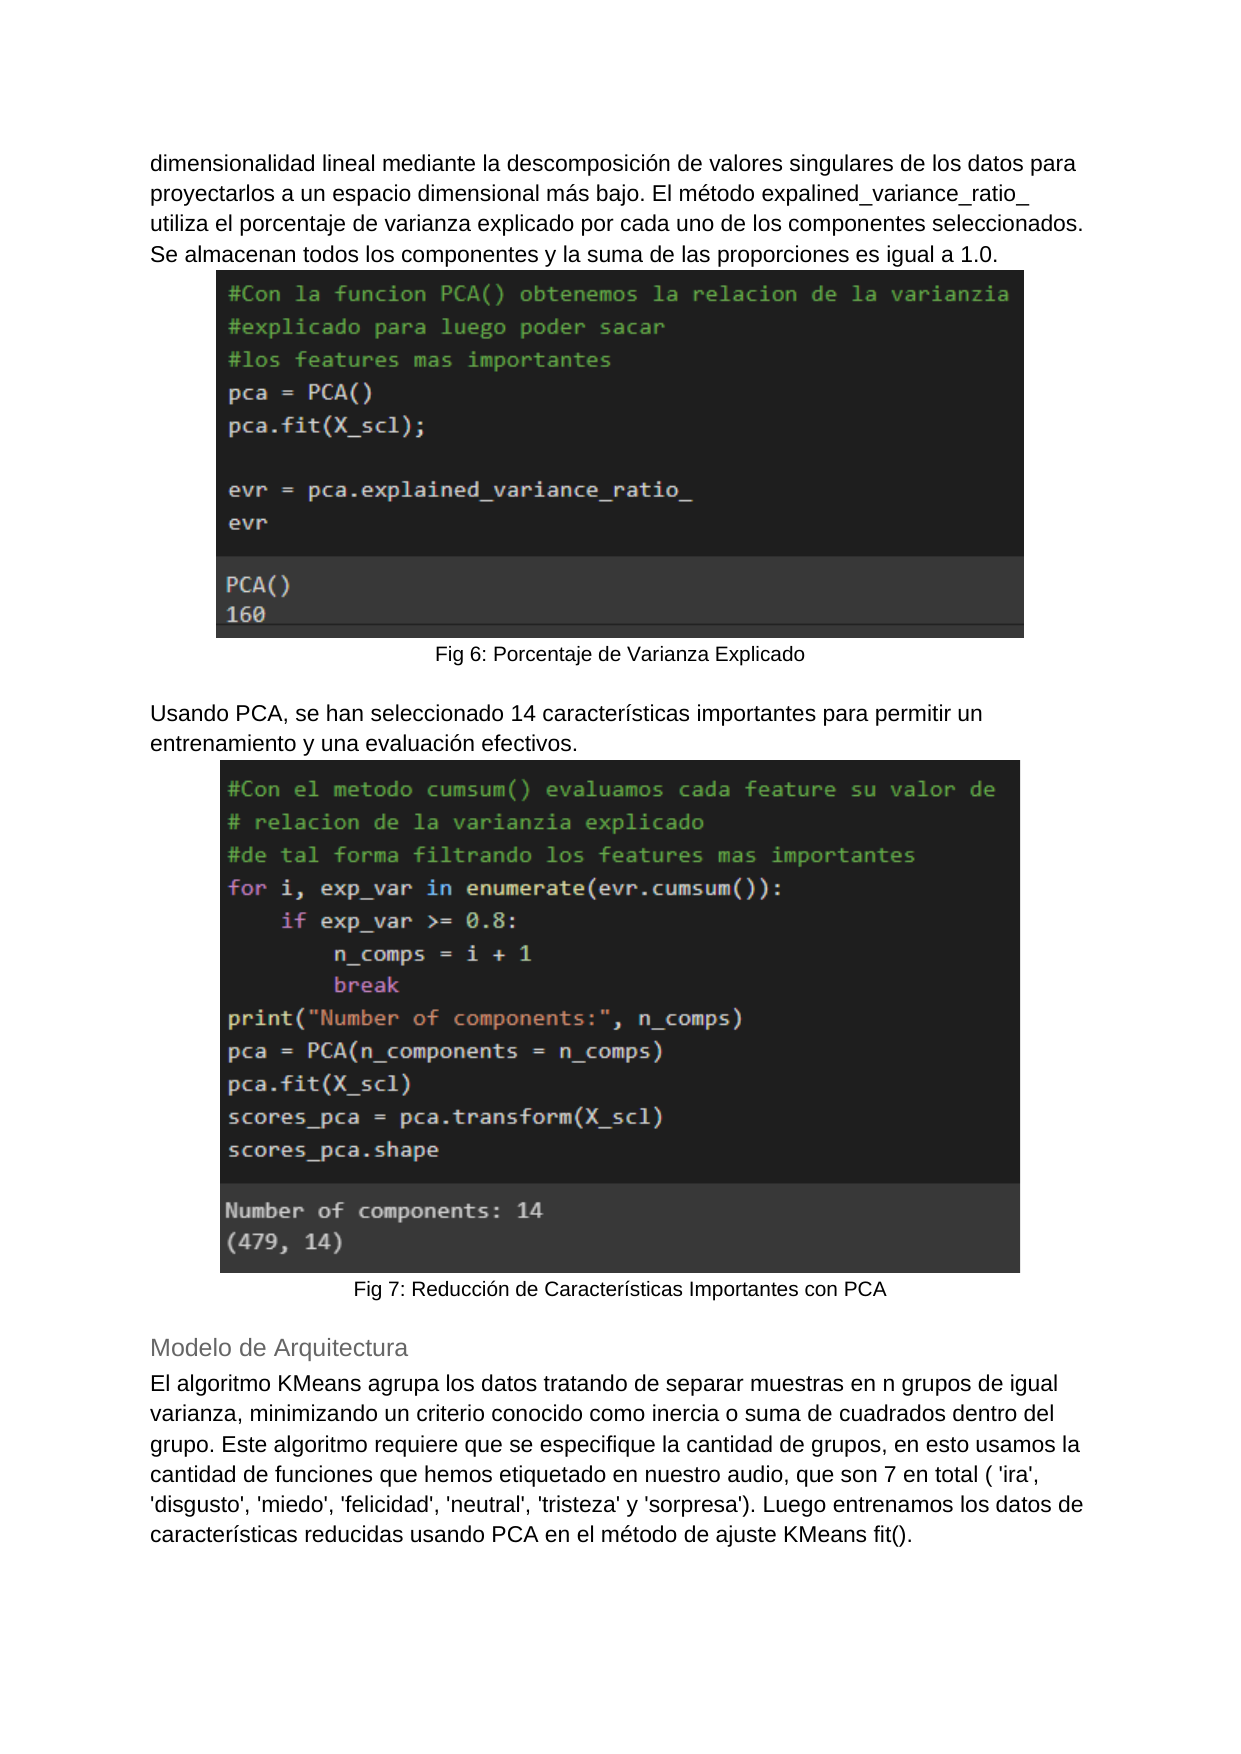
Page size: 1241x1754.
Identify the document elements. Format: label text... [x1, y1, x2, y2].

picture [220, 760, 1020, 1273]
text Fig 6: Porcentaje de Varianza Explicado [150, 642, 1090, 666]
text Usando PCA, se han seleccionado 14 características importantes para permitir un entrenamiento y una evaluación efectivos. [150, 699, 1090, 756]
picture [216, 270, 1024, 638]
subtitle Modelo de Arquitectura [150, 1333, 1090, 1362]
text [150, 150, 1090, 267]
text Fig 7: Reducción de Características Importantes con PCA [150, 1276, 1090, 1300]
text El algoritmo KMeans agrupa los datos tratando de separar muestras en n grupos de igual varianza, minimizando un criterio conocido como inercia o suma de cuadrados dentro del grupo. Este algoritmo requiere que se especifique la cantidad de grupos, en esto usamos la cantidad de funciones que hemos etiquetado en nuestro audio, que son 7 en total ( 'ira', 'disgusto', 'miedo', 'felicidad', 'neutral', 'tristeza' y 'sorpresa'). Luego entrenamos los datos de características reducidas usando PCA en el método de ajuste KMeans fit(). [150, 1370, 1090, 1547]
